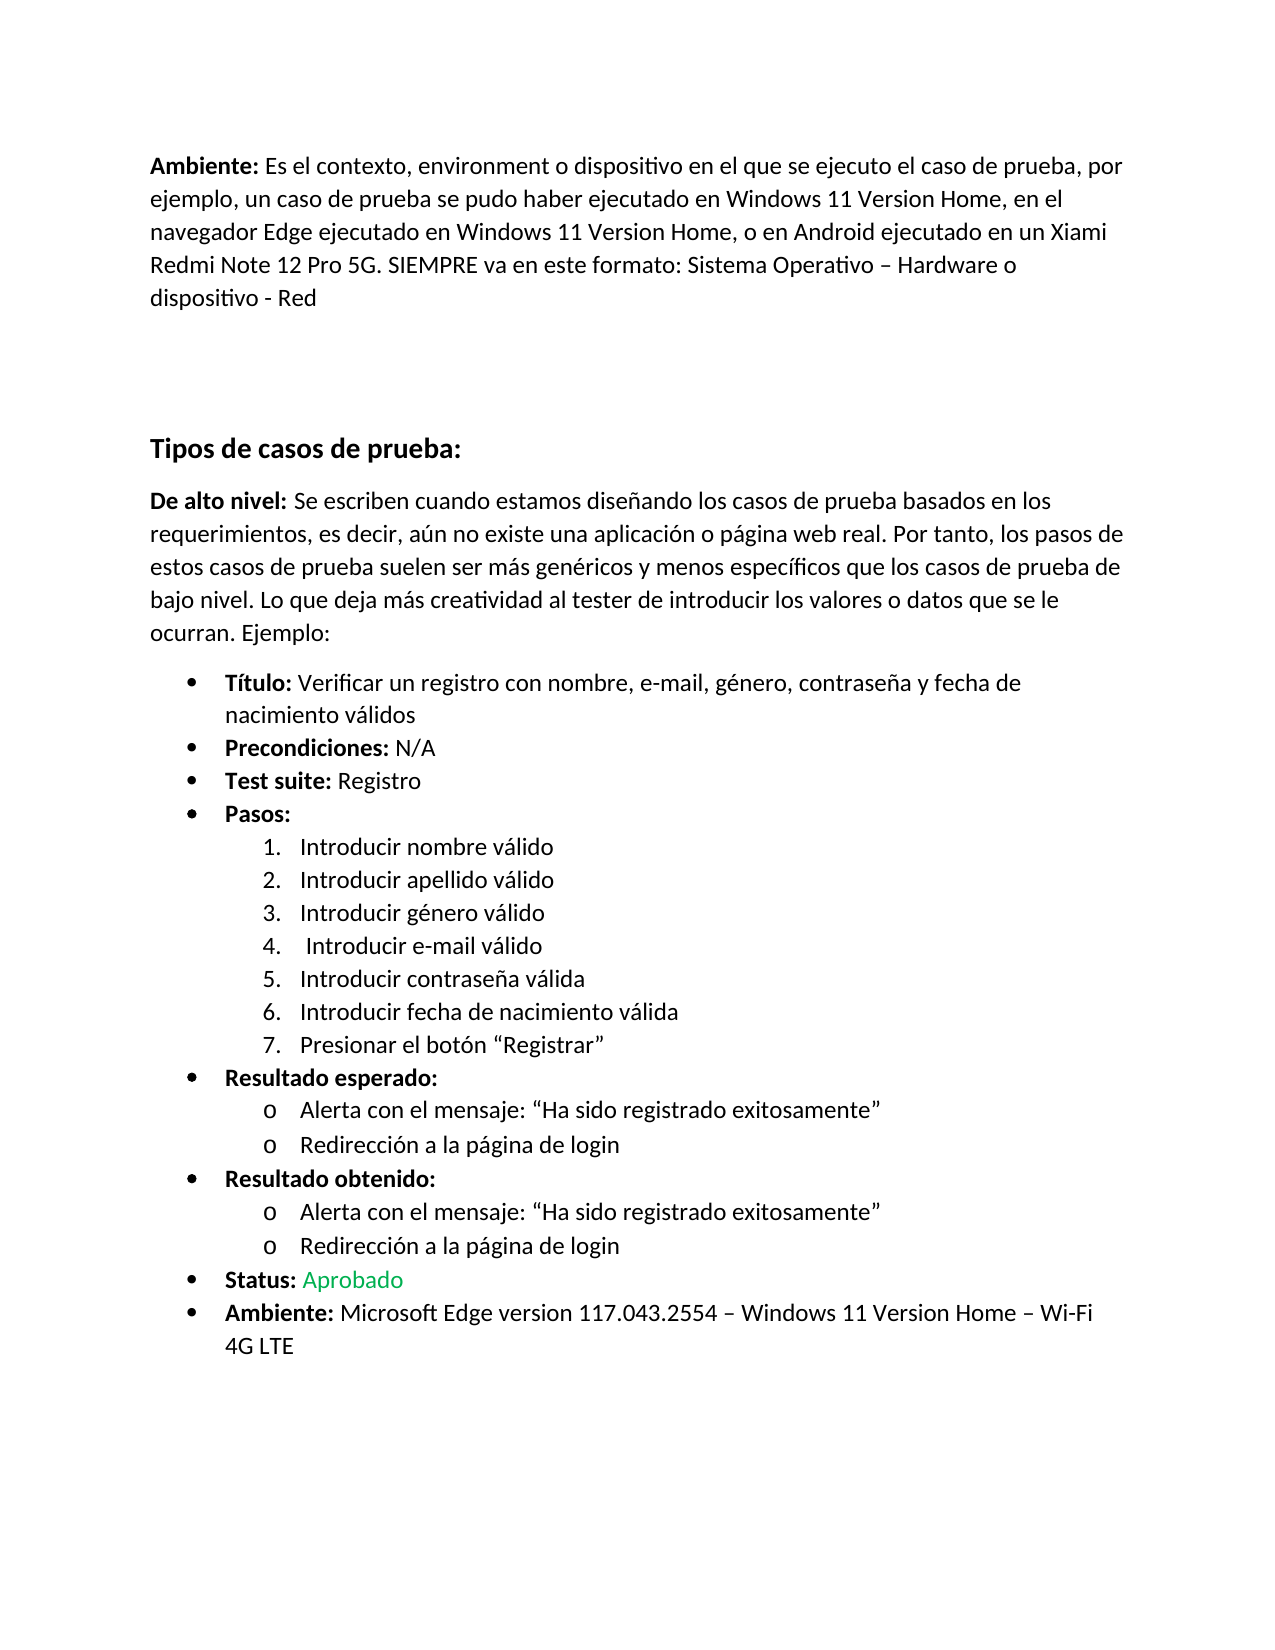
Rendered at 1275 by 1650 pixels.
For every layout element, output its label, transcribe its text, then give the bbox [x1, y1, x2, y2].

list Introducir apellido válido [262, 864, 1125, 895]
text De alto nivel: Se escriben cuando estamos diseñando los casos de prueba basados en los requerimientos, es decir, aún no existe una aplicación o página web real. Por tanto, los pasos de estos casos de prueba suelen ser más genéricos y menos específicos que los casos de prueba de bajo nivel. Lo que deja más creatividad al tester de introducir los valores o datos que se le ocurran. Ejemplo: [150, 486, 1125, 648]
text Tipos de casos de prueba: [150, 430, 1125, 466]
list Introducir género válido [262, 897, 1125, 928]
list Status: Aprobado [187, 1265, 1125, 1295]
list Introducir contraseña válida [262, 963, 1125, 993]
list Redirección a la página de login [262, 1129, 1125, 1161]
list Alerta con el mensaje: “Ha sido registrado exitosamente” [262, 1196, 1125, 1228]
list Pasos: [187, 798, 1125, 829]
list Ambiente: Microsoft Edge version 117.043.2554 – Windows 11 Version Home – Wi-Fi 4G LTE [187, 1298, 1125, 1361]
list Presionar el botón “Registrar” [262, 1029, 1125, 1059]
list Test suite: Registro [187, 766, 1125, 796]
list Precondiciones: N/A [187, 733, 1125, 763]
list Introducir nombre válido [262, 831, 1125, 862]
list Alerta con el mensaje: “Ha sido registrado exitosamente” [262, 1095, 1125, 1126]
list Resultado esperado: [187, 1062, 1125, 1092]
text Ambiente: Es el contexto, environment o dispositivo en el que se ejecuto el caso de prueba, por ejemplo, un caso de prueba se pudo haber ejecutado en Windows 11 Version Home, en el navegador Edge ejecutado en Windows 11 Version Home, o en Android ejecutado en un Xiami Redmi Note 12 Pro 5G. SIEMPRE va en este formato: Sistema Operativo – Hardware o dispositivo - Red [150, 150, 1125, 312]
list Título: Verificar un registro con nombre, e-mail, género, contraseña y fecha de nacimiento válidos [187, 667, 1125, 730]
list Introducir e-mail válido [262, 930, 1125, 961]
list Resultado obtenido: [187, 1163, 1125, 1194]
list Redirección a la página de login [262, 1230, 1125, 1262]
list Introducir fecha de nacimiento válida [262, 996, 1125, 1026]
